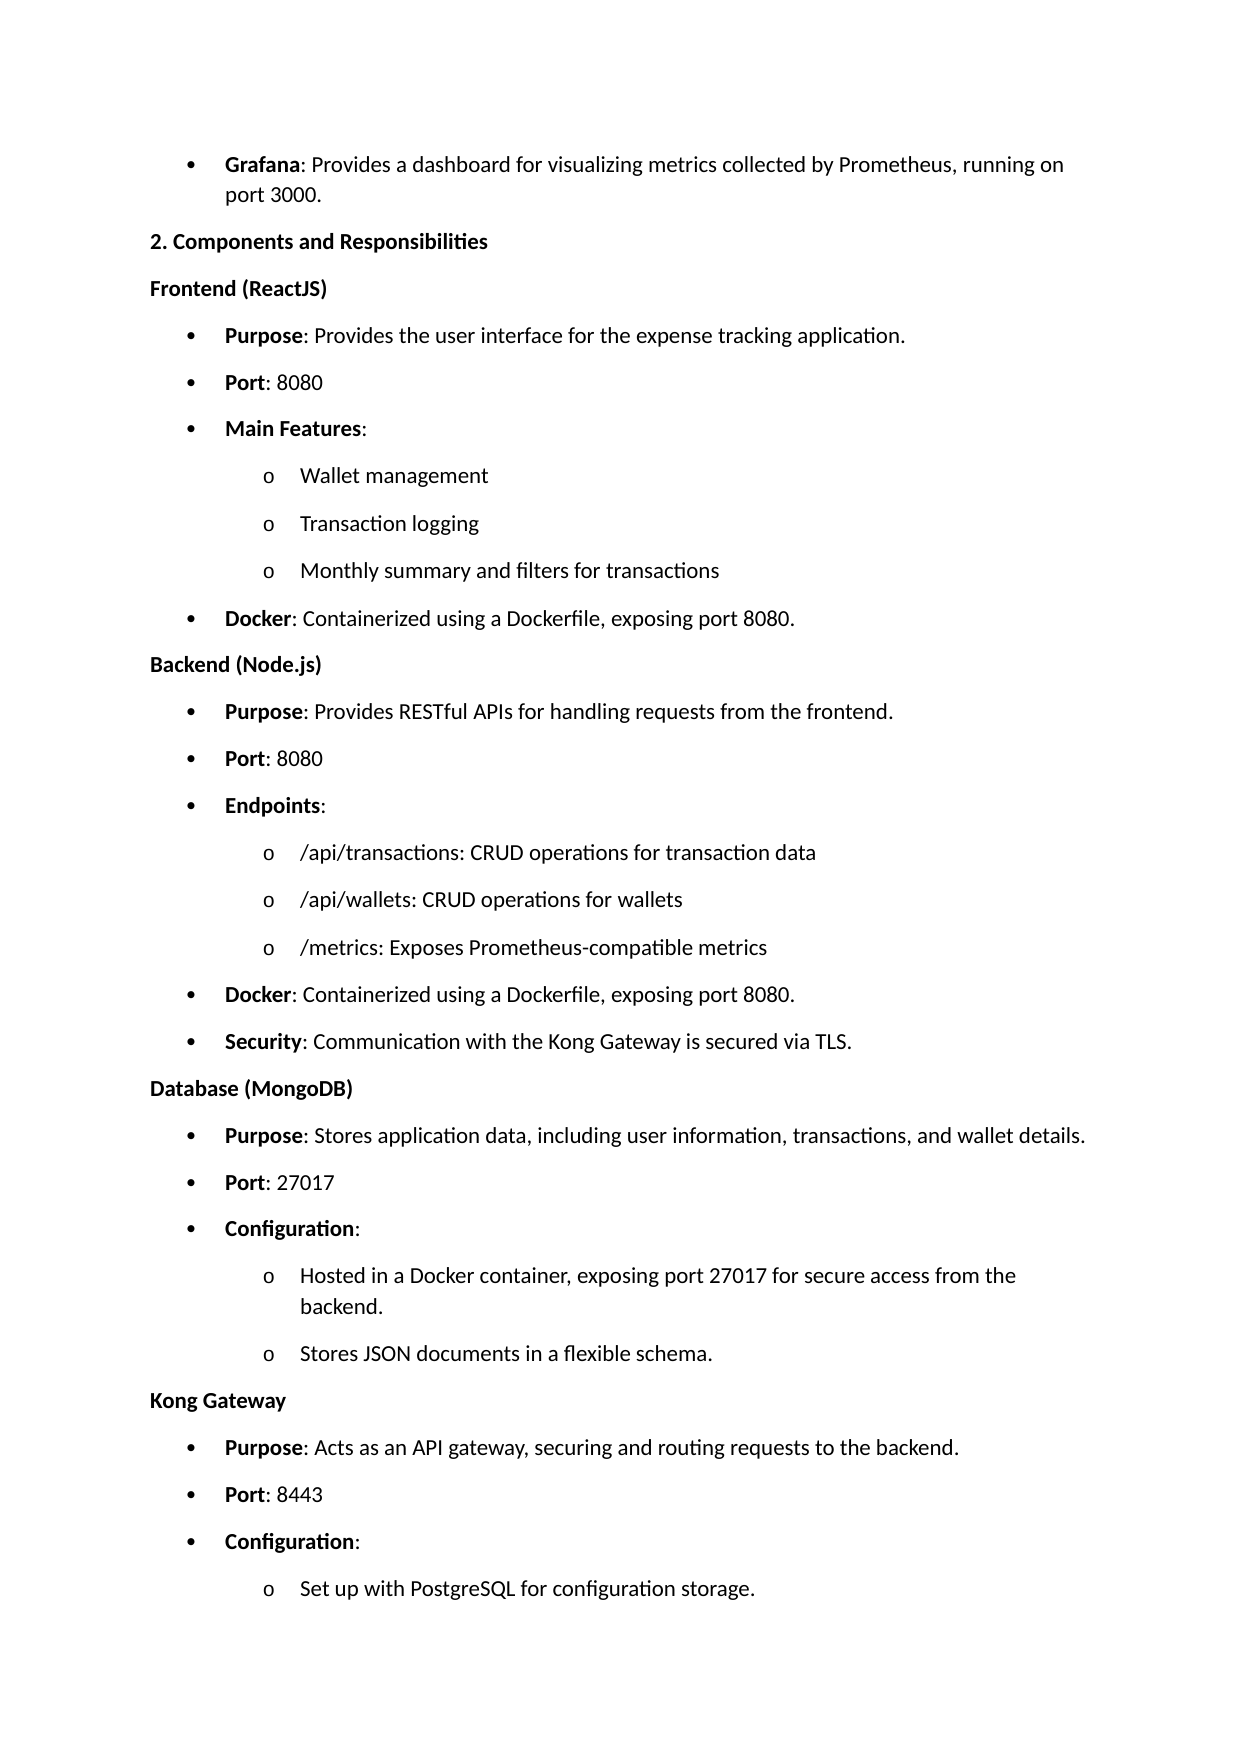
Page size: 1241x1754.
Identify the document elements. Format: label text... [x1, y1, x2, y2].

list Docker: Containerized using a Dockerfile, exposing port 8080. [187, 980, 1090, 1008]
list Set up with PostgreSQL for configuration storage. [262, 1574, 1090, 1602]
list Purpose: Stores application data, including user information, transactions, and wallet details. [187, 1121, 1090, 1149]
list Wallet management [262, 461, 1090, 490]
text 2. Components and Responsibilities [150, 227, 1090, 255]
list Monthly summary and filters for transactions [262, 556, 1090, 585]
list /api/wallets: CRUD operations for wallets [262, 885, 1090, 914]
list Port: 27017 [187, 1168, 1090, 1196]
list Port: 8080 [187, 744, 1090, 772]
list Hosted in a Docker container, exposing port 27017 for secure access from the backend. [262, 1261, 1090, 1320]
list Port: 8443 [187, 1480, 1090, 1508]
text Backend (Node.js) [150, 651, 1090, 678]
list Stores JSON documents in a flexible schema. [262, 1339, 1090, 1368]
list Transaction logging [262, 509, 1090, 537]
text Frontend (ReactJS) [150, 274, 1090, 302]
list /api/transactions: CRUD operations for transaction data [262, 838, 1090, 867]
list Docker: Containerized using a Dockerfile, exposing port 8080. [187, 604, 1090, 632]
list Main Features: [187, 414, 1090, 443]
list Purpose: Acts as an API gateway, securing and routing requests to the backend. [187, 1433, 1090, 1461]
list Port: 8080 [187, 368, 1090, 396]
list Purpose: Provides RESTful APIs for handling requests from the frontend. [187, 697, 1090, 725]
list /metrics: Exposes Prometheus-compatible metrics [262, 933, 1090, 961]
list Endpoints: [187, 791, 1090, 819]
list Configuration: [187, 1214, 1090, 1243]
list Security: Communication with the Kong Gateway is secured via TLS. [187, 1027, 1090, 1055]
list Configuration: [187, 1527, 1090, 1555]
text Kong Gateway [150, 1386, 1090, 1414]
list Grafana: Provides a dashboard for visualizing metrics collected by Prometheus, running on port 3000. [187, 150, 1090, 208]
list Purpose: Provides the user interface for the expense tracking application. [187, 321, 1090, 349]
text Database (MongoDB) [150, 1074, 1090, 1102]
